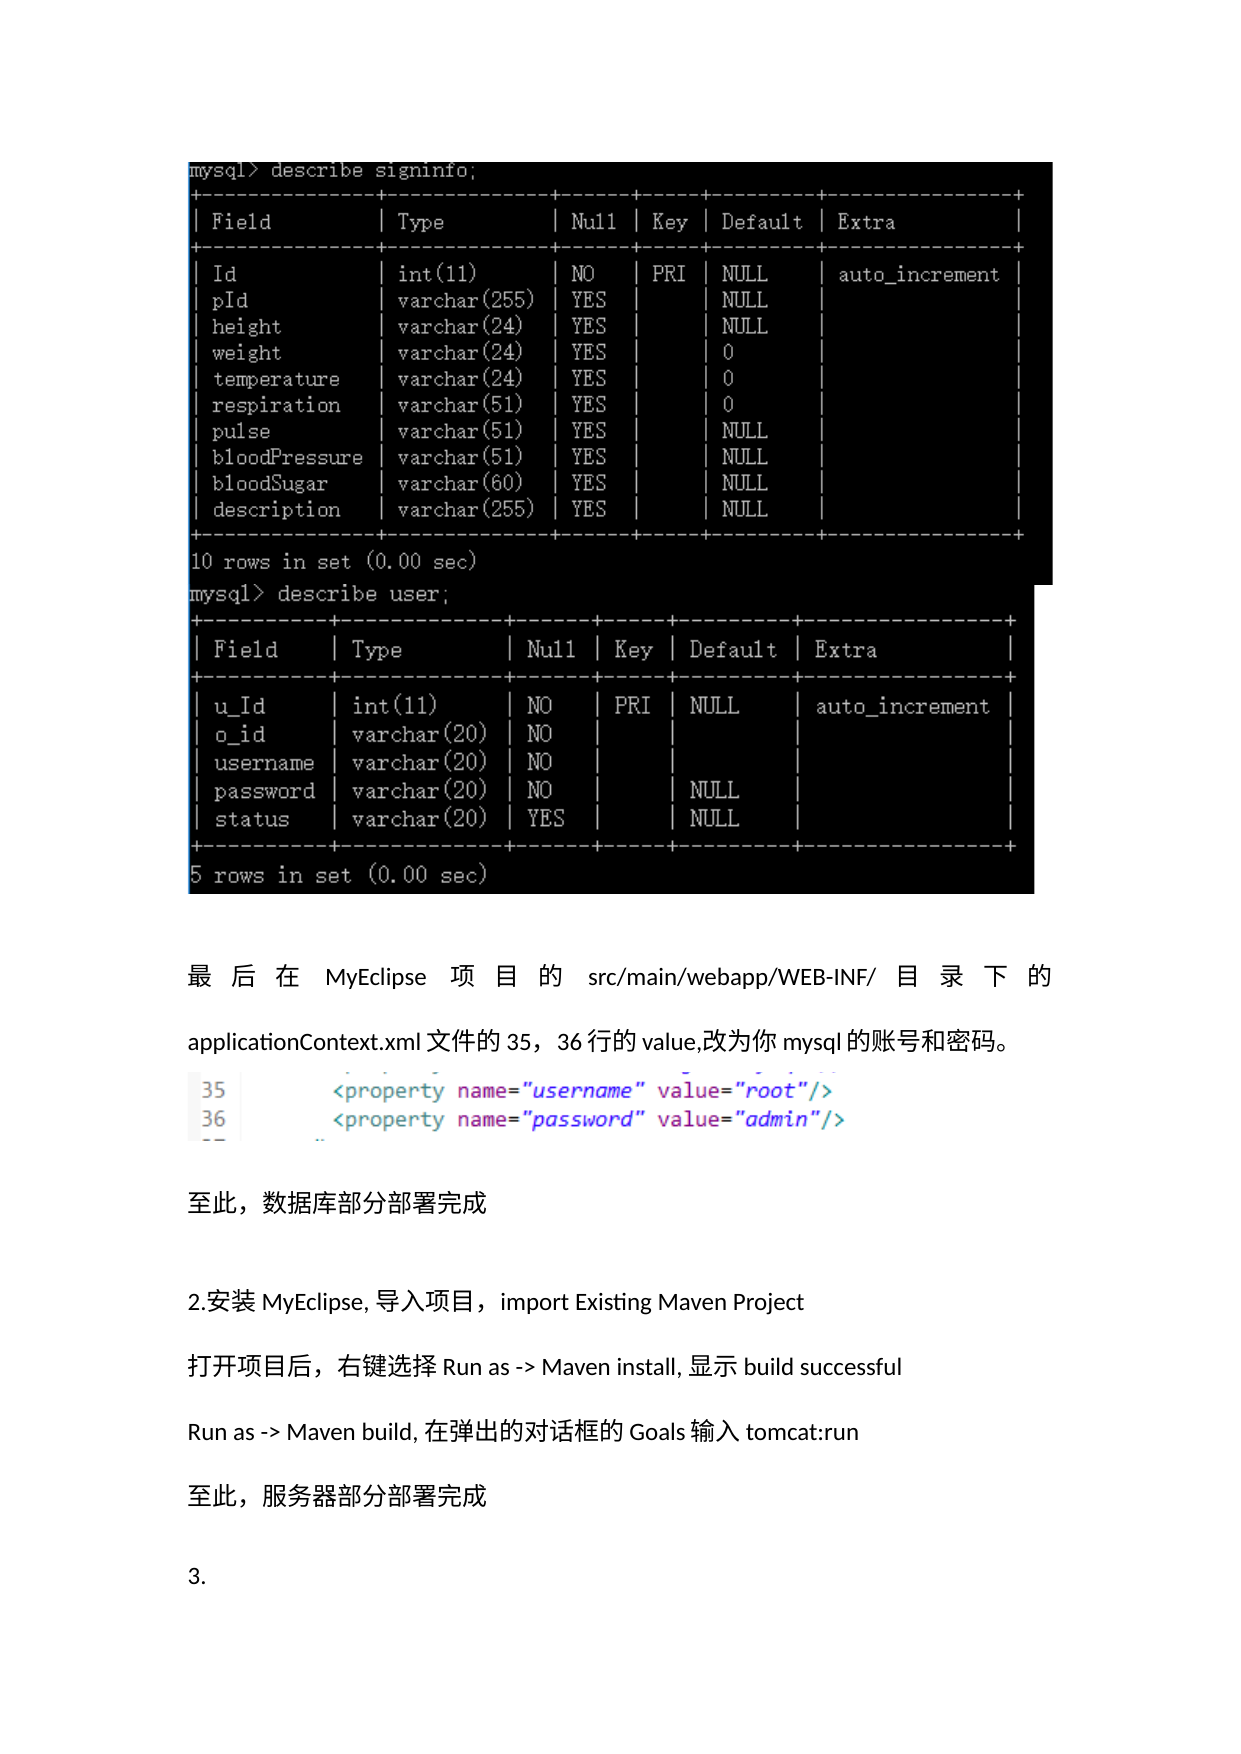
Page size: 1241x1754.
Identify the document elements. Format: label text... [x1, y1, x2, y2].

picture [187, 1072, 897, 1141]
text 2.安装MyEclipse, 导入项目，import Existing Maven Project [187, 1267, 1053, 1332]
text 至此，数据库部分部署完成 [187, 1169, 1053, 1234]
text 打开项目后，右键选择Run as -> Maven install, 显示build successful [187, 1332, 1053, 1397]
text Run as -> Maven build, 在弹出的对话框的Goals输入tomcat:run [187, 1397, 1053, 1462]
text 至此，服务器部分部署完成 [187, 1462, 1053, 1527]
text 3. [187, 1559, 1053, 1592]
text 最后在MyEclipse项目的src/main/webapp/WEB-INF/目录下的applicationContext.xml文件的35，36行的value,改为你mysql的账号和密码。 [187, 942, 1053, 1072]
picture [187, 162, 1053, 894]
